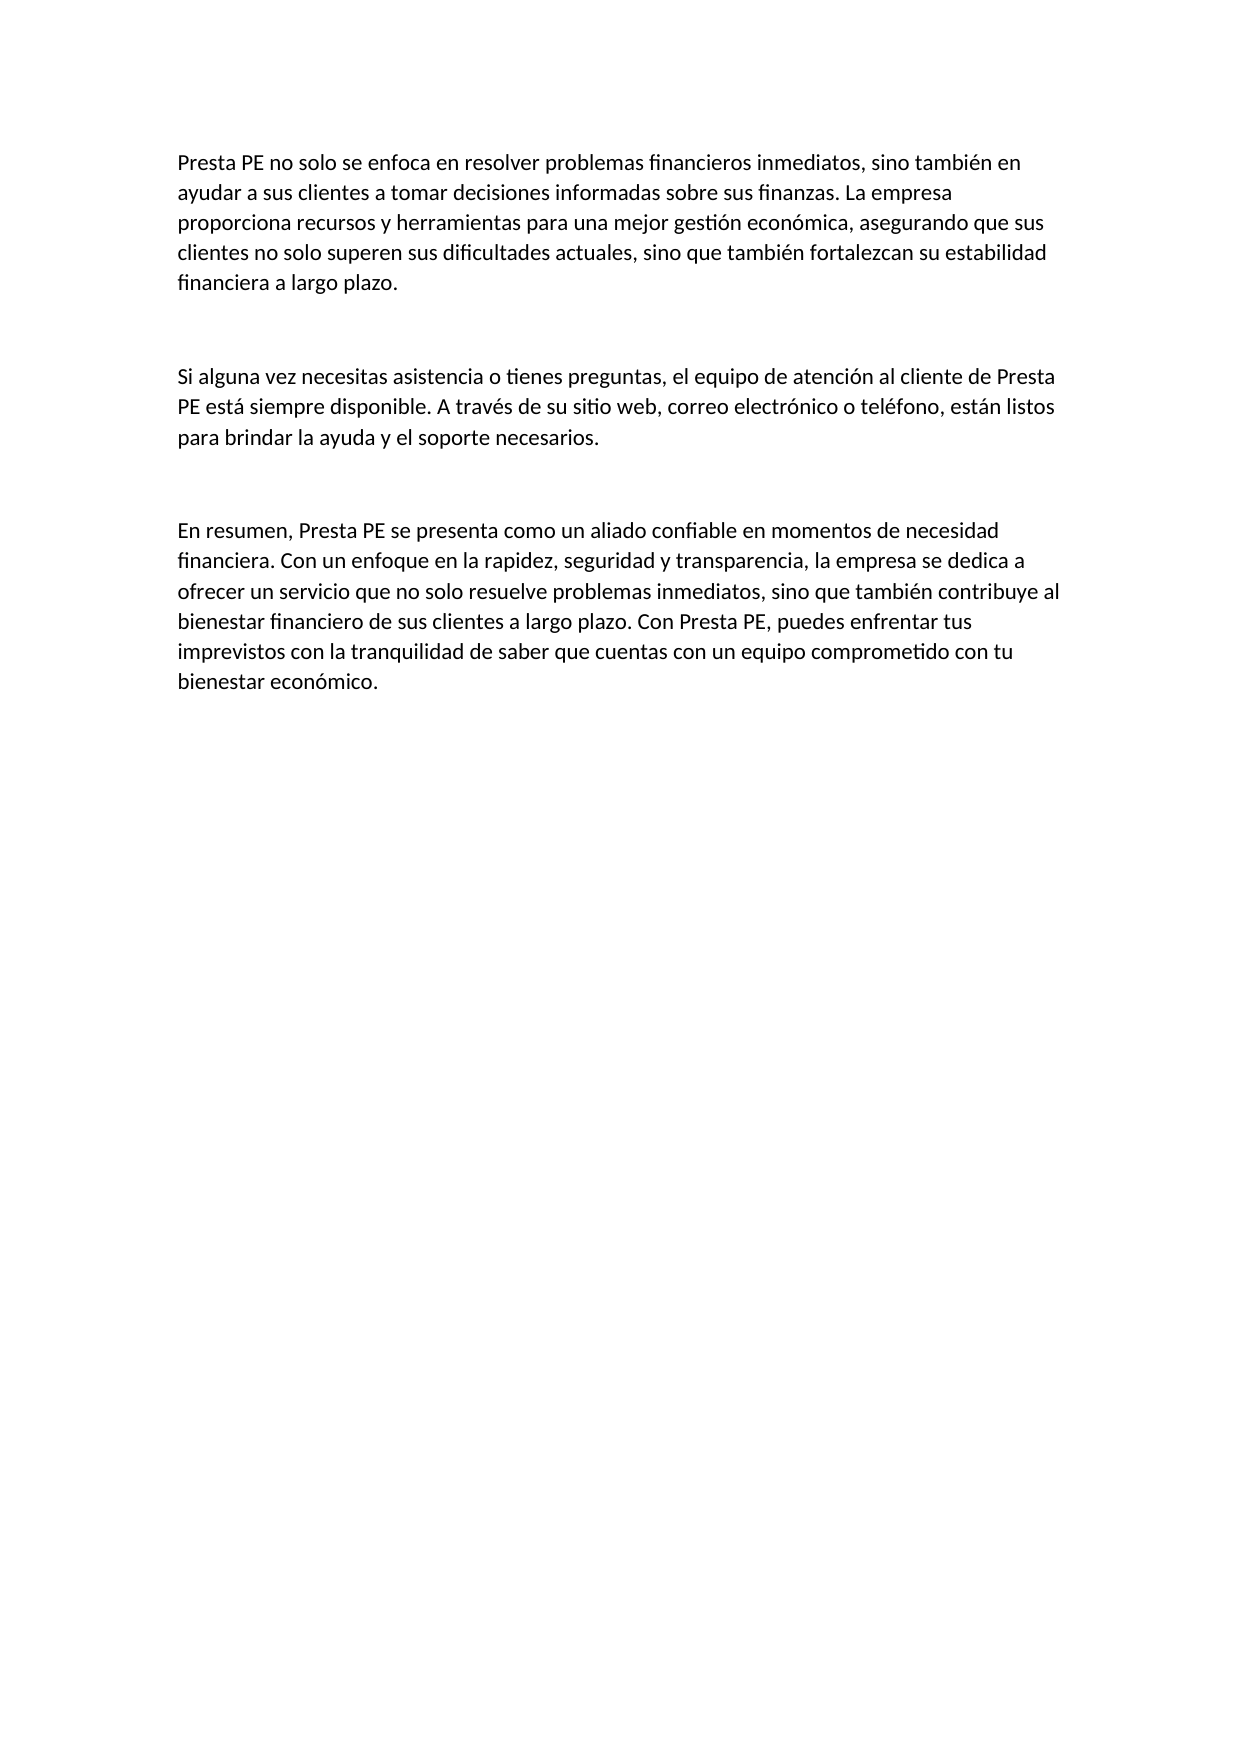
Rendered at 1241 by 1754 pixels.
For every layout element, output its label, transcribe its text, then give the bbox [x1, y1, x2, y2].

text Presta PE no solo se enfoca en resolver problemas financieros inmediatos, sino también en ayudar a sus clientes a tomar decisiones informadas sobre sus finanzas. La empresa proporciona recursos y herramientas para una mejor gestión económica, asegurando que sus clientes no solo superen sus dificultades actuales, sino que también fortalezcan su estabilidad financiera a largo plazo. [177, 148, 1063, 296]
text Si alguna vez necesitas asistencia o tienes preguntas, el equipo de atención al cliente de Presta PE está siempre disponible. A través de su sitio web, correo electrónico o teléfono, están listos para brindar la ayuda y el soporte necesarios. [177, 362, 1063, 451]
text En resumen, Presta PE se presenta como un aliado confiable en momentos de necesidad financiera. Con un enfoque en la rapidez, seguridad y transparencia, la empresa se dedica a ofrecer un servicio que no solo resuelve problemas inmediatos, sino que también contribuye al bienestar financiero de sus clientes a largo plazo. Con Presta PE, puedes enfrentar tus imprevistos con la tranquilidad de saber que cuentas con un equipo comprometido con tu bienestar económico. [177, 516, 1063, 695]
